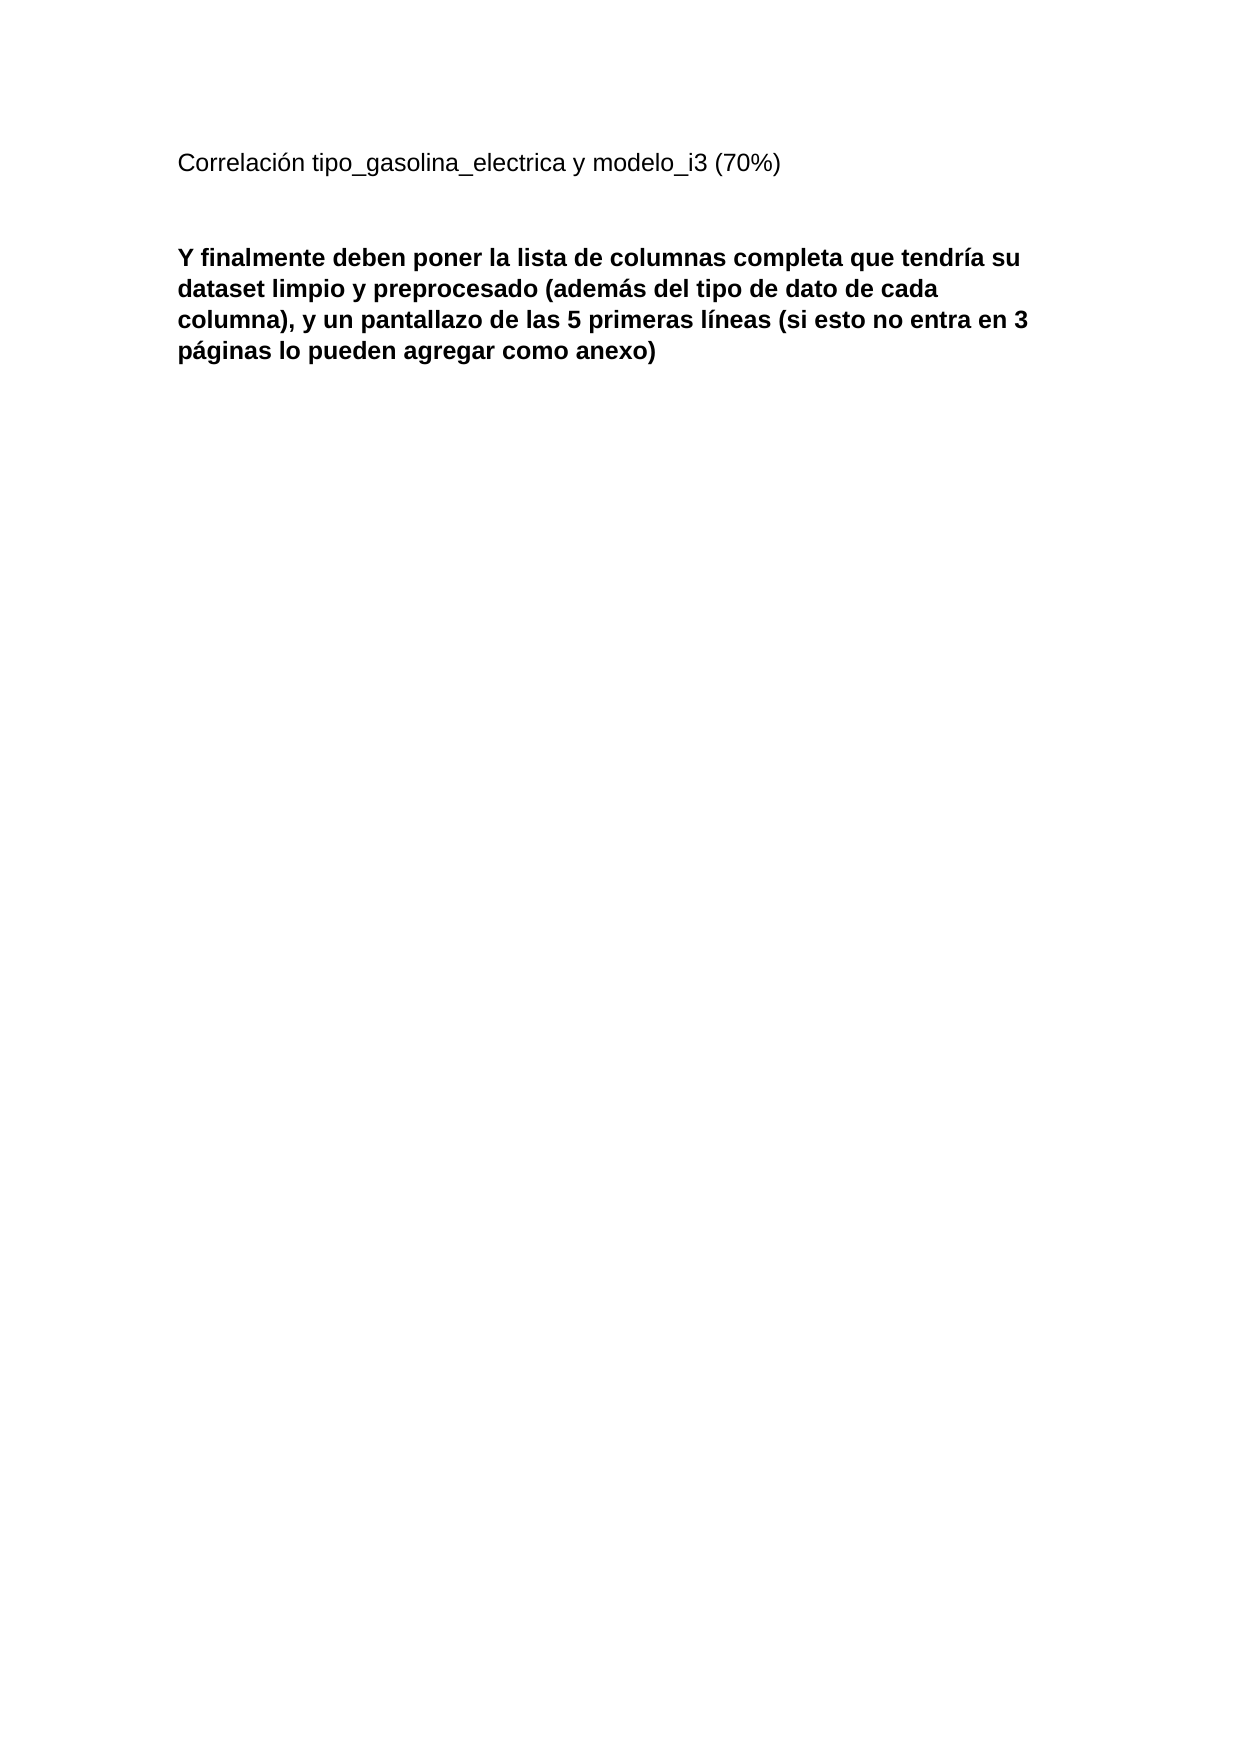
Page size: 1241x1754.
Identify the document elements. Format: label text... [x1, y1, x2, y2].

text Correlación tipo_gasolina_electrica y modelo_i3 (70%) [177, 148, 1063, 176]
text Y finalmente deben poner la lista de columnas completa que tendría su dataset limpio y preprocesado (además del tipo de dato de cada columna), y un pantallazo de las 5 primeras líneas (si esto no entra en 3 páginas lo pueden agregar como anexo) [177, 243, 1063, 365]
